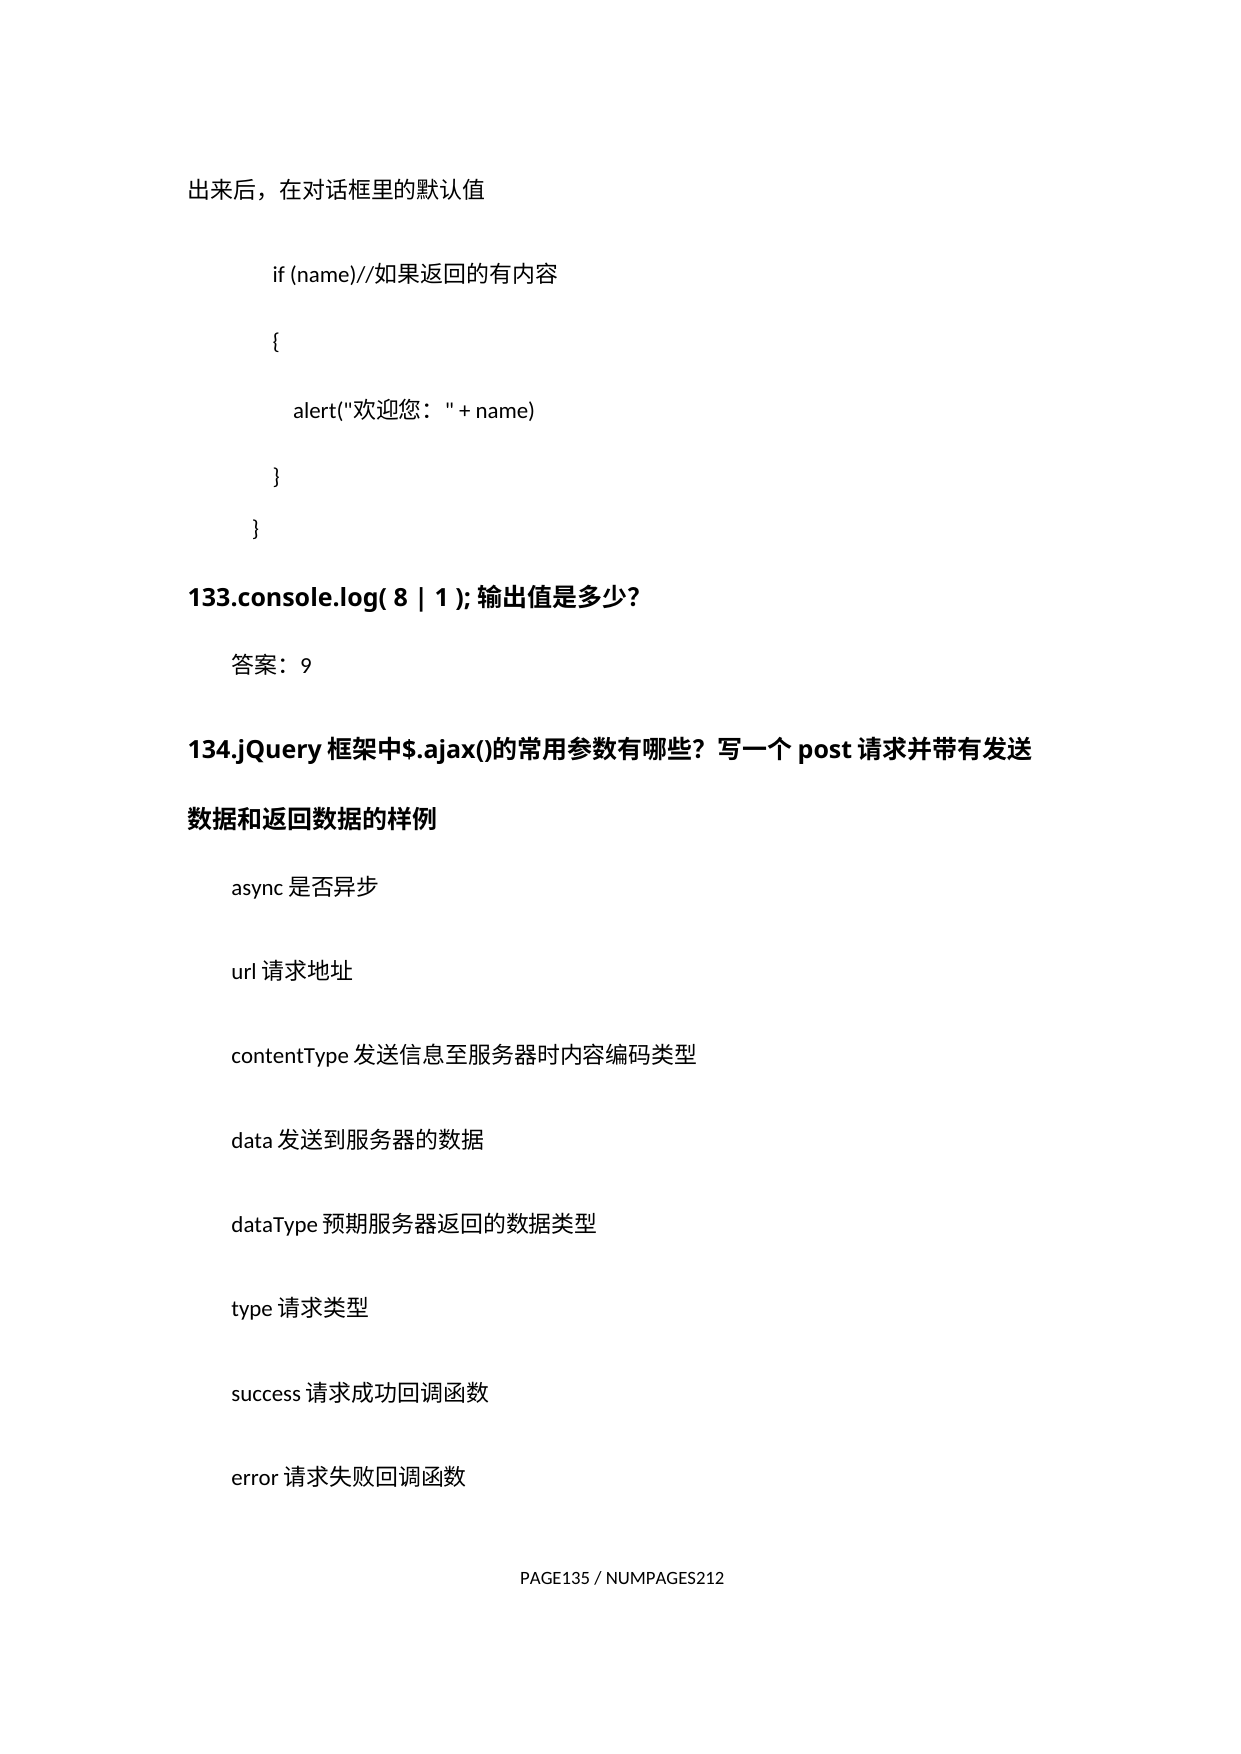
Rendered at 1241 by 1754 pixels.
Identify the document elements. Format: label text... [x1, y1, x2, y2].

text type请求类型 [187, 1274, 1053, 1339]
text dataType预期服务器返回的数据类型 [187, 1190, 1053, 1255]
text if (name)//如果返回的有内容 [187, 240, 1053, 305]
text success请求成功回调函数 [187, 1359, 1053, 1424]
text } [187, 512, 1053, 544]
subtitle 134.jQuery框架中$.ajax()的常用参数有哪些？写一个post请求并带有发送数据和返回数据的样例 [187, 715, 1053, 850]
text 答案：9 [187, 631, 1053, 696]
text url请求地址 [187, 937, 1053, 1002]
text } [187, 460, 1053, 493]
subtitle 133.console.log( 8 | 1 ); 输出值是多少？ [187, 563, 1053, 628]
text { [187, 325, 1053, 357]
text async是否异步 [187, 853, 1053, 918]
text data发送到服务器的数据 [187, 1106, 1053, 1171]
text contentType发送信息至服务器时内容编码类型 [187, 1022, 1053, 1087]
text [187, 156, 1053, 221]
text alert("欢迎您：" + name) [187, 376, 1053, 441]
text error请求失败回调函数 [187, 1443, 1053, 1508]
